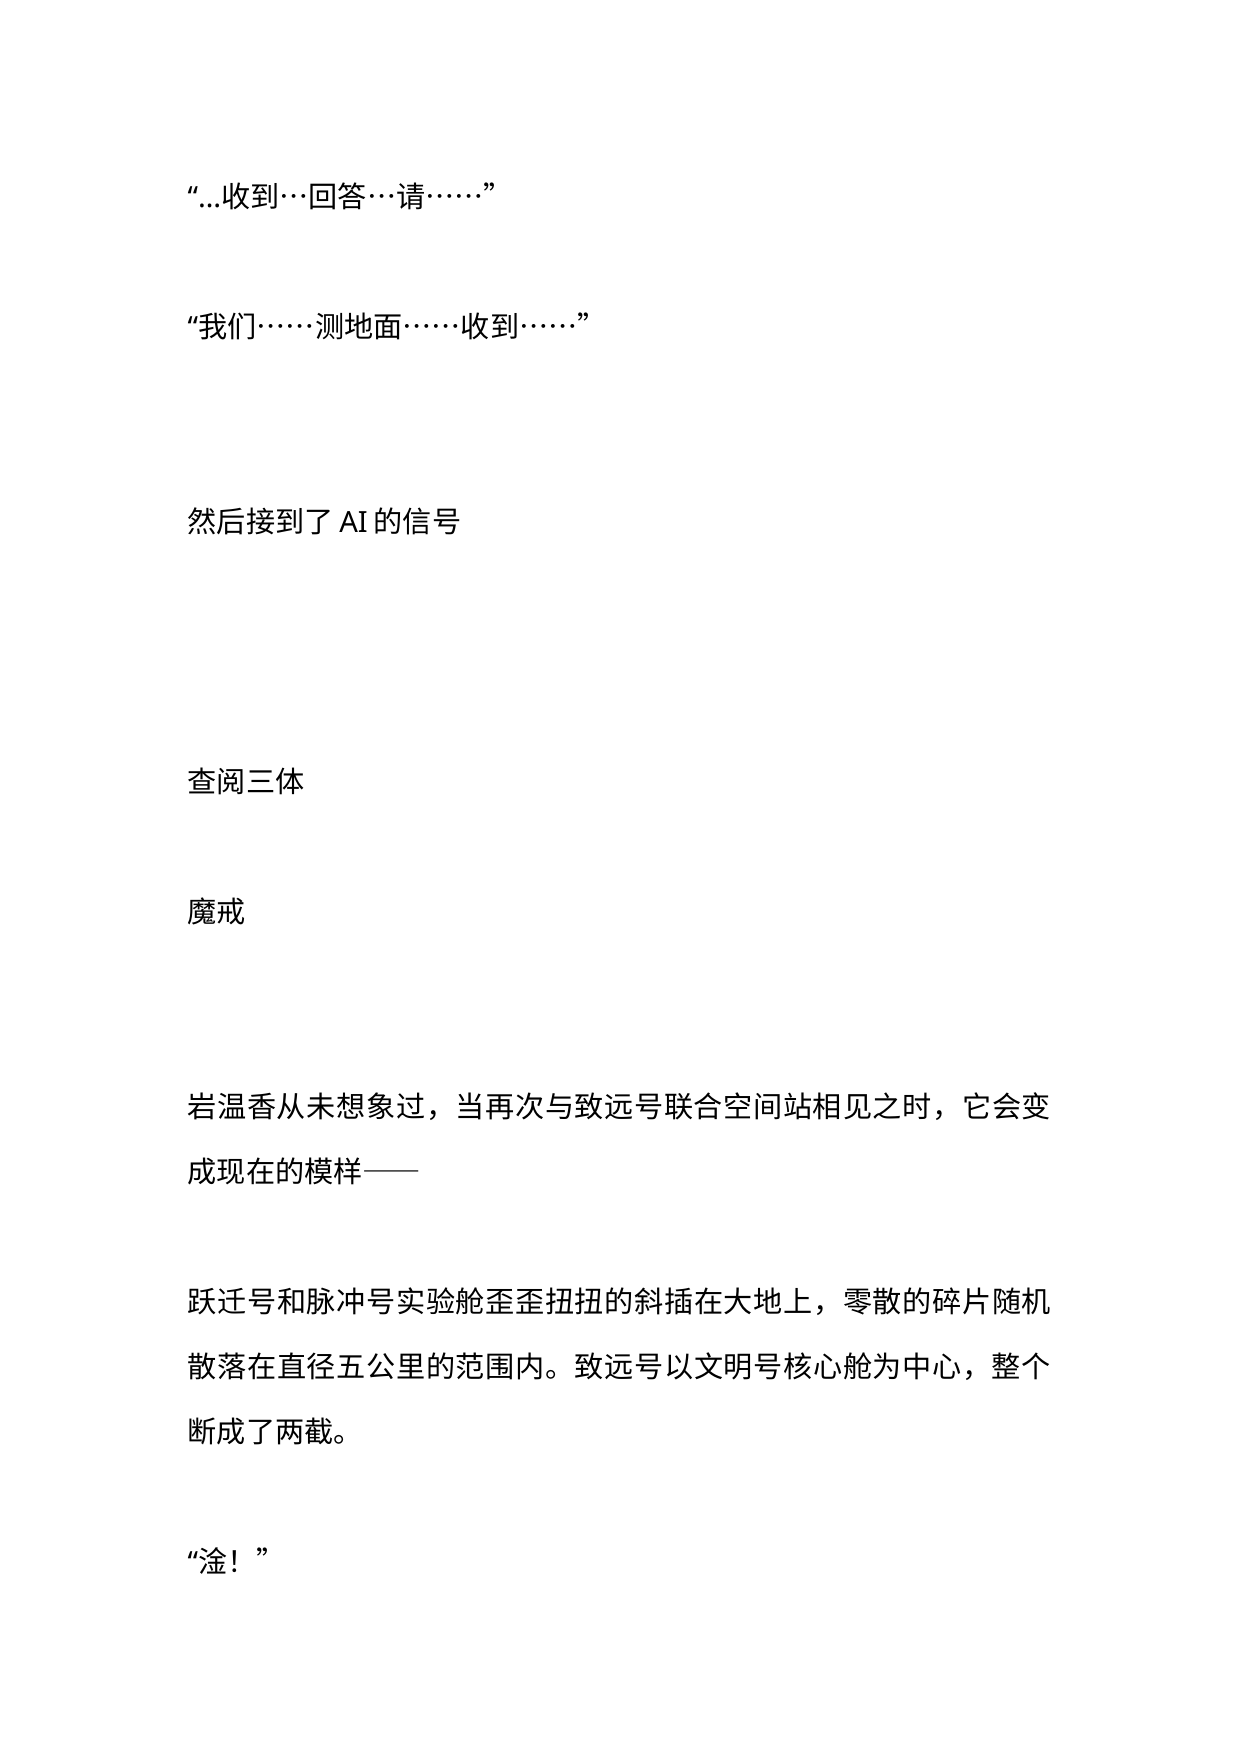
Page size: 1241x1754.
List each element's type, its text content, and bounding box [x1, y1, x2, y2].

text 岩温香从未想象过，当再次与致远号联合空间站相见之时，它会变成现在的模样—— [187, 1072, 1053, 1202]
text “淦！” [187, 1527, 1053, 1592]
text “…收到…回答…请……” [187, 162, 1053, 227]
text 跃迁号和脉冲号实验舱歪歪扭扭的斜插在大地上，零散的碎片随机散落在直径五公里的范围内。致远号以文明号核心舱为中心，整个断成了两截。 [187, 1267, 1053, 1462]
text 然后接到了AI的信号 [187, 487, 1053, 552]
text 查阅三体 [187, 747, 1053, 812]
text 魔戒 [187, 877, 1053, 942]
text “我们……测地面……收到……” [187, 292, 1053, 357]
